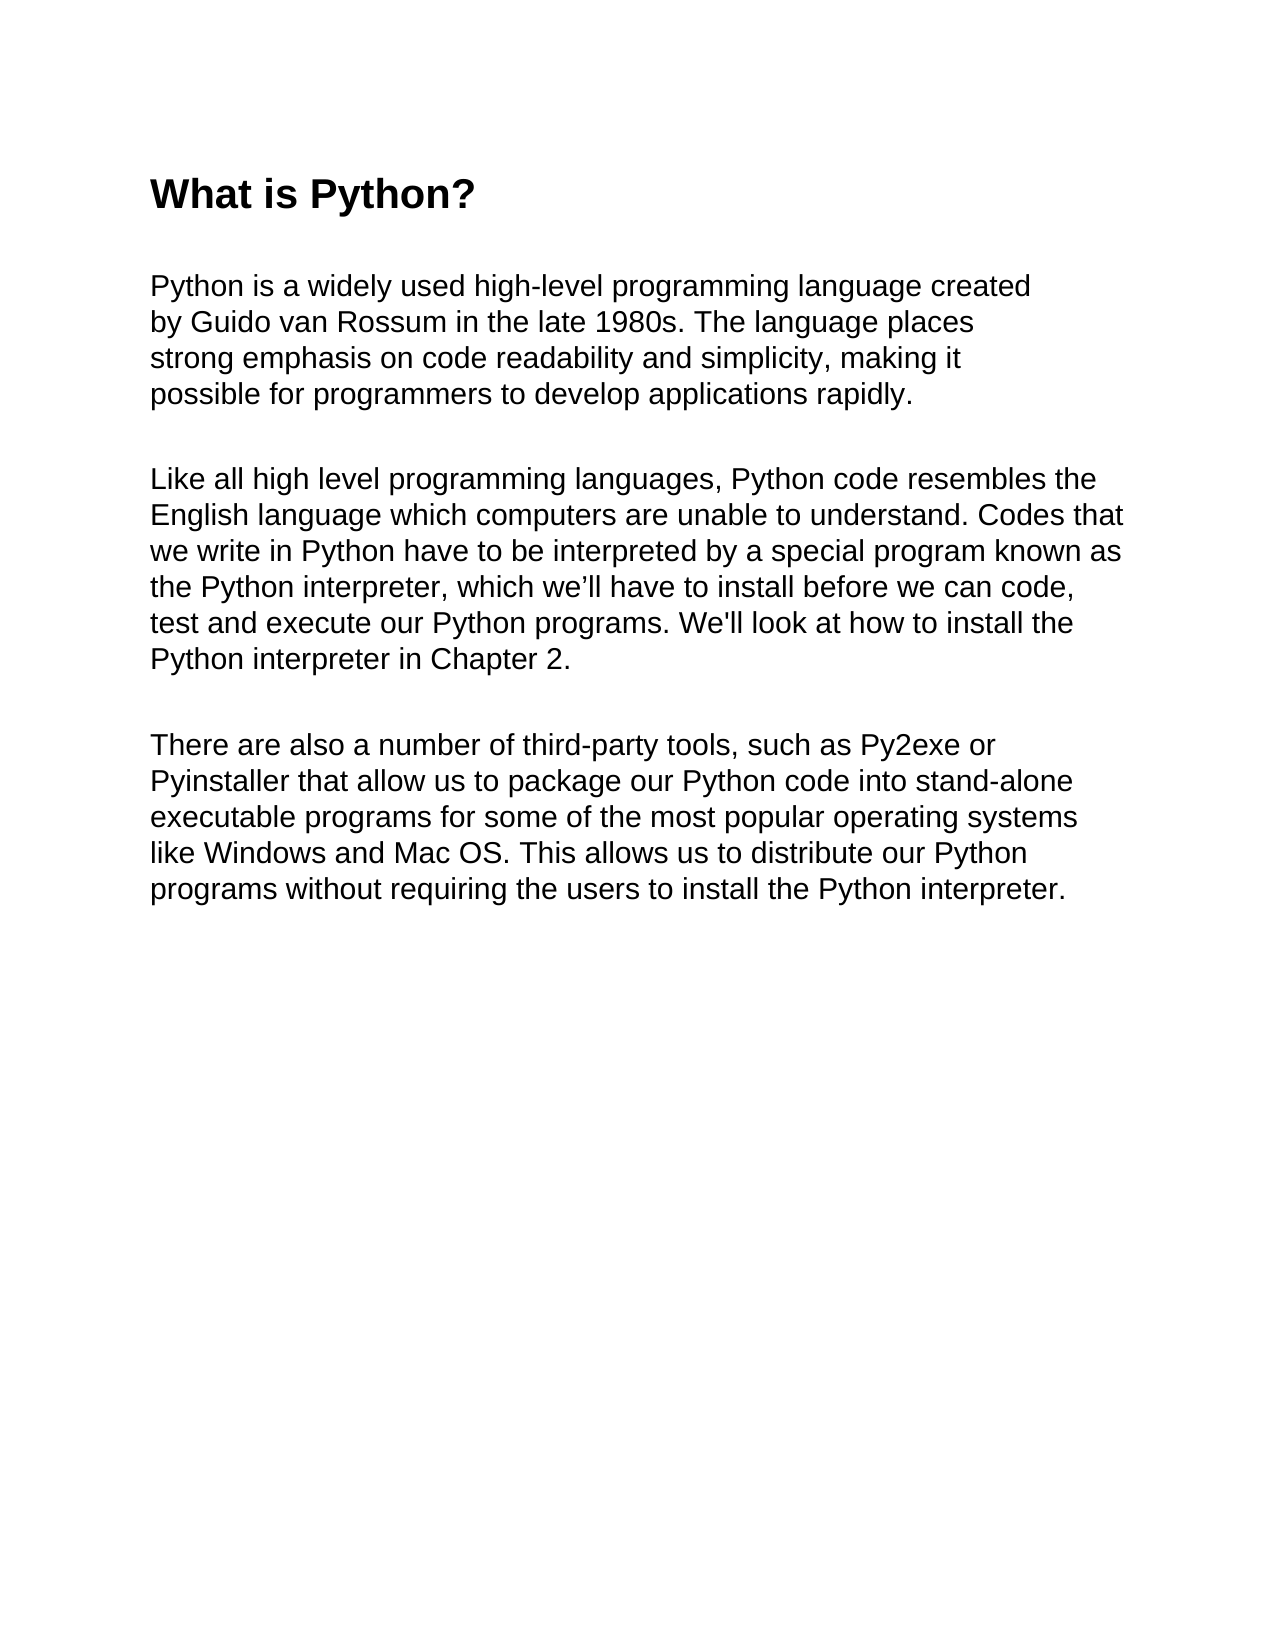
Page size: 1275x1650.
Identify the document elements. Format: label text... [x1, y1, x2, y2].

text Python is a widely used high-level programming language created by Guido van Rossum in the late 1980s. The language places strong emphasis on code readability and simplicity, making it possible for programmers to develop applications rapidly. [150, 267, 1067, 411]
text Like all high level programming languages, Python code resembles the English language which computers are unable to understand. Codes that we write in Python have to be interpreted by a special program known as the Python interpreter, which we’ll have to install before we can code, test and execute our Python programs. We'll look at how to install the Python interpreter in Chapter 2. [150, 461, 1127, 677]
text There are also a number of third-party tools, such as Py2exe or Pyinstaller that allow us to package our Python code into stand-alone executable programs for some of the most popular operating systems like Windows and Mac OS. This allows us to distribute our Python programs without requiring the users to install the Python interpreter. [150, 726, 1127, 907]
text What is Python? [150, 170, 1127, 217]
